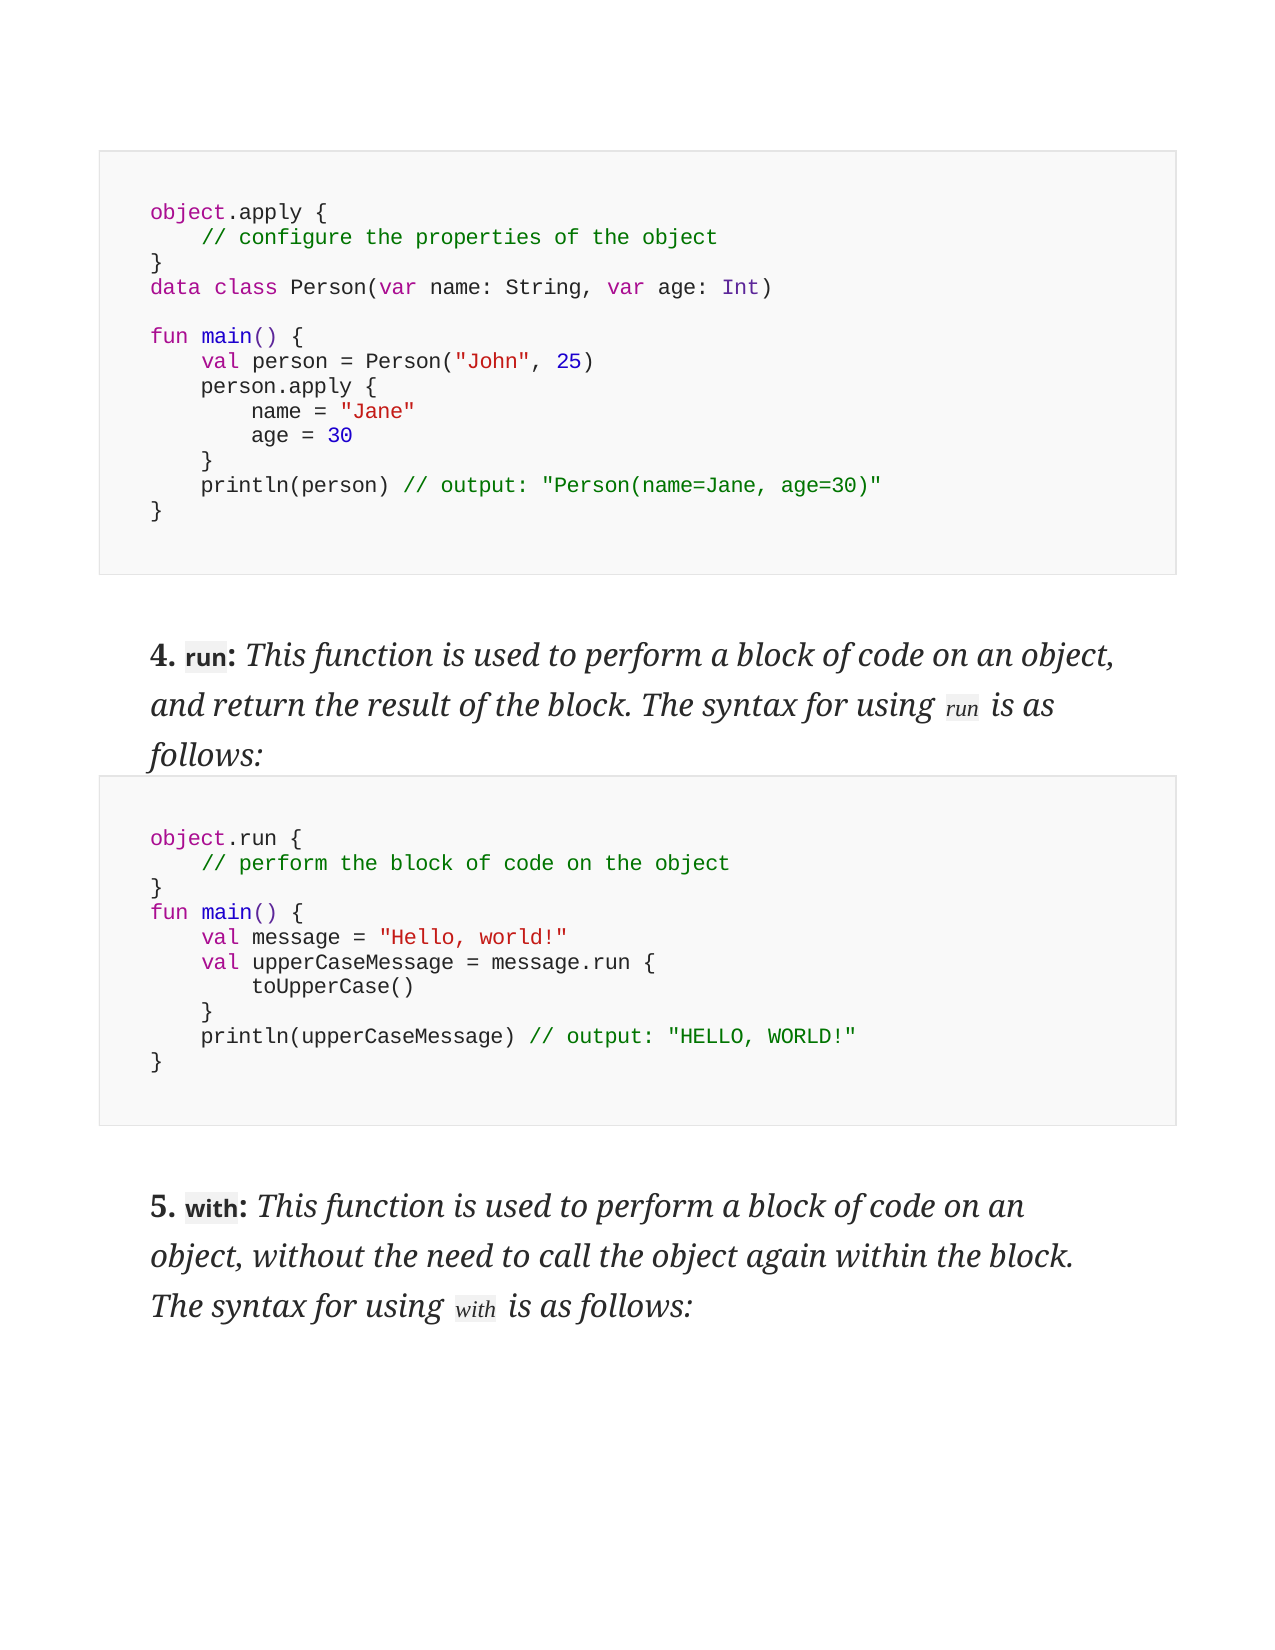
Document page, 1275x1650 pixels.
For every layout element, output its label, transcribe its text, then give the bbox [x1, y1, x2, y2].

text object.apply { // configure the properties of the object } [100, 152, 1175, 224]
text 5. with: This function is used to perform a block of code on an object, without the need to call the object again within the block. The syntax for using with is as follows: [150, 1176, 1125, 1326]
text 4. run: This function is used to perform a block of code on an object, and return the result of the block. The syntax for using run is as follows: [150, 625, 1125, 775]
text object.run { // perform the block of code on the object } [100, 777, 1175, 850]
text data class Person(var name: String, var age: Int) fun main() { val person = Person("John", 25) person.apply { name = "Jane" age = 30 } println(person) // output: "Person(name=Jane, age=30)" } [100, 224, 1175, 574]
text fun main() { val message = "Hello, world!" val upperCaseMessage = message.run { toUpperCase() } println(upperCaseMessage) // output: "HELLO, WORLD!" } [100, 850, 1175, 1125]
